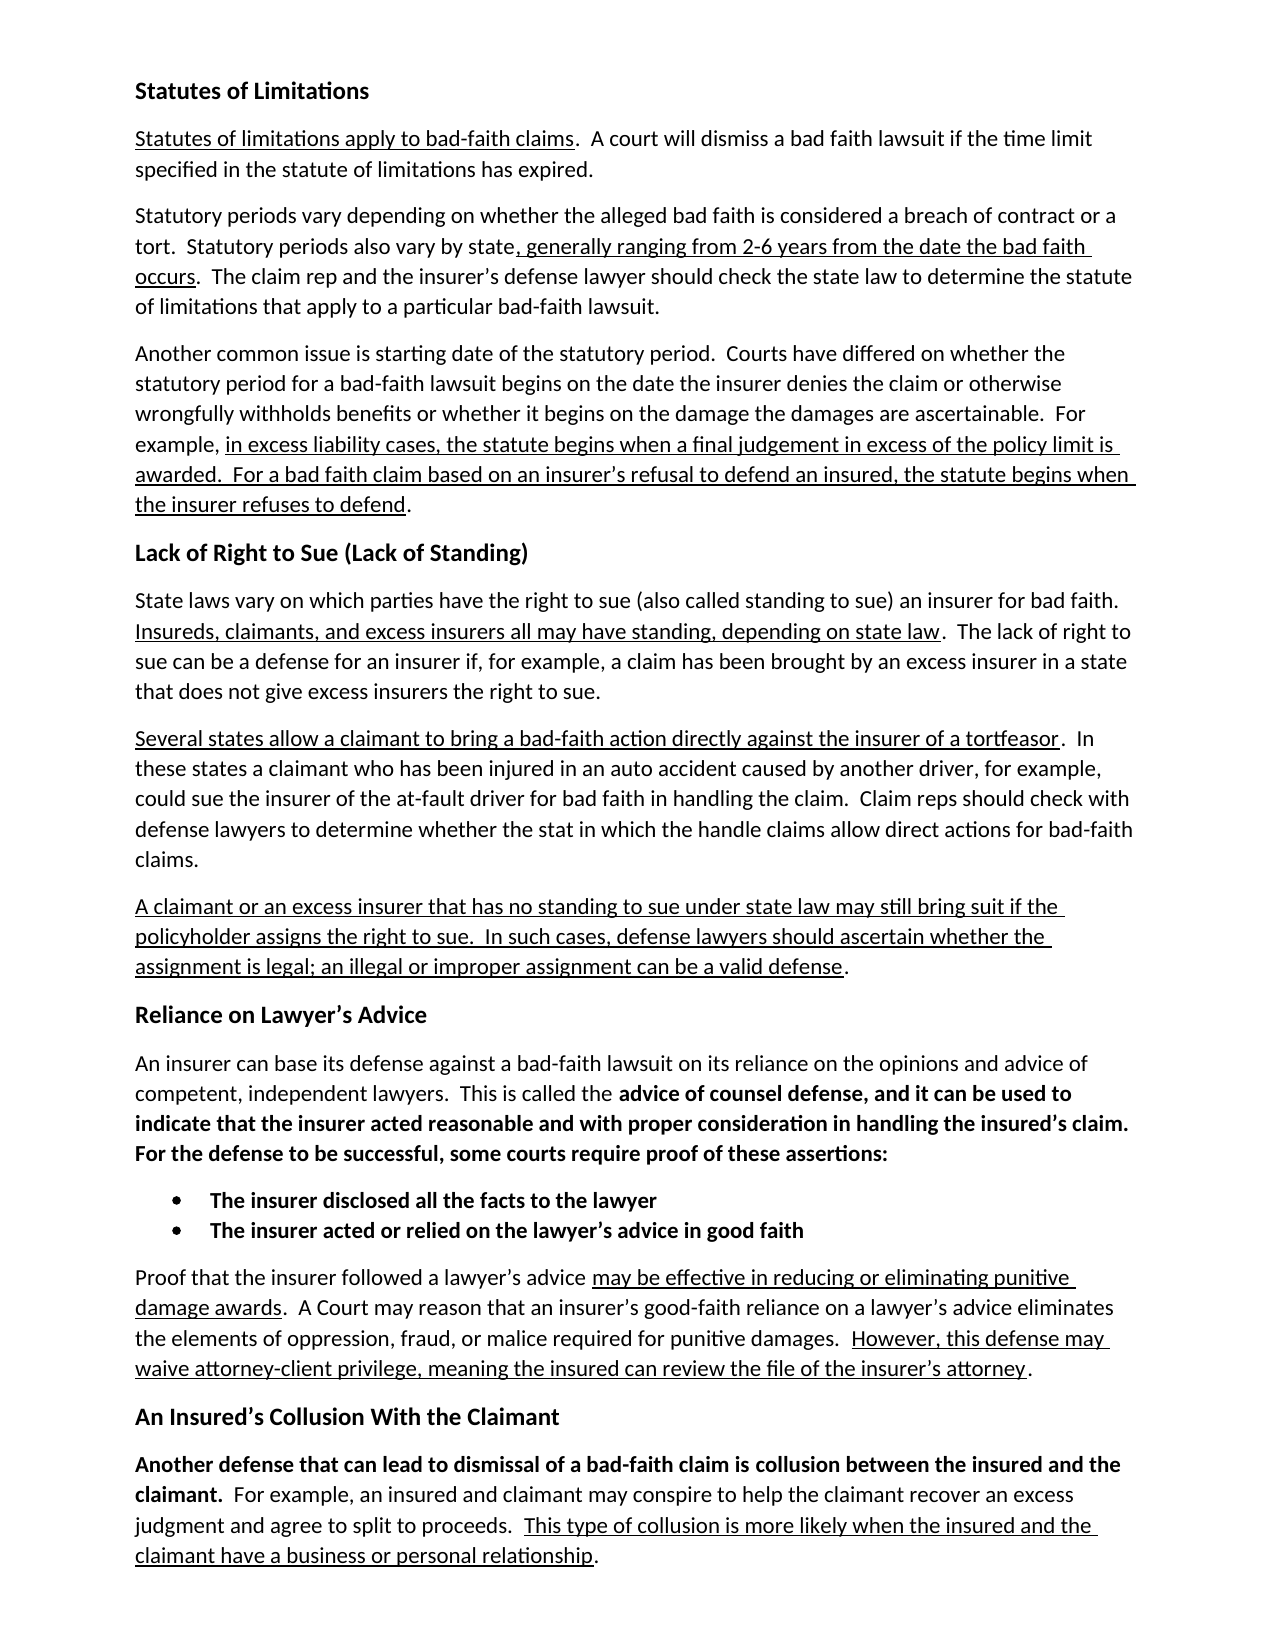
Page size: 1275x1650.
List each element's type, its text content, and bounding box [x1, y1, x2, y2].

text An insurer can base its defense against a bad-faith lawsuit on its reliance on the opinions and advice of competent, independent lawyers. This is called the advice of counsel defense, and it can be used to indicate that the insurer acted reasonable and with proper consideration in handling the insured’s claim. For the defense to be successful, some courts require proof of these assertions: [135, 1049, 1140, 1167]
text Reliance on Lawyer’s Advice [135, 999, 1140, 1030]
text An Insured’s Collusion With the Claimant [135, 1401, 1140, 1431]
text Another common issue is starting date of the statutory period. Courts have differed on whether the statutory period for a bad-faith lawsuit begins on the date the insurer denies the claim or otherwise wrongfully withholds benefits or whether it begins on the damage the damages are ascertainable. For example, in excess liability cases, the statute begins when a final judgement in excess of the policy limit is awarded. For a bad faith claim based on an insurer’s refusal to defend an insured, the statute begins when the insurer refuses to defend. [135, 339, 1140, 518]
text Statutes of Limitations [135, 75, 1140, 106]
text Lack of Right to Sue (Lack of Standing) [135, 537, 1140, 568]
text Another defense that can lead to dismissal of a bad-faith claim is collusion between the insured and the claimant. For example, an insured and claimant may conspire to help the claimant recover an excess judgment and agree to split to proceeds. This type of collusion is more likely when the insured and the claimant have a business or personal relationship. [135, 1450, 1140, 1569]
list The insurer disclosed all the facts to the lawyer [172, 1186, 1140, 1214]
text A claimant or an excess insurer that has no standing to sue under state law may still bring suit if the policyholder assigns the right to sue. In such cases, defense lawyers should ascertain whether the assignment is legal; an illegal or improper assignment can be a valid defense. [135, 892, 1140, 980]
text Proof that the insurer followed a lawyer’s advice may be effective in reducing or eliminating punitive damage awards. A Court may reason that an insurer’s good-faith reliance on a lawyer’s advice eliminates the elements of oppression, fraud, or malice required for punitive damages. However, this defense may waive attorney-client privilege, meaning the insured can review the file of the insurer’s attorney. [135, 1263, 1140, 1382]
text Statutes of limitations apply to bad-faith claims. A court will dismiss a bad faith lawsuit if the time limit specified in the statute of limitations has expired. [135, 124, 1140, 183]
text Several states allow a claimant to bring a bad-faith action directly against the insurer of a tortfeasor. In these states a claimant who has been injured in an auto accident caused by another driver, for example, could sue the insurer of the at-fault driver for bad faith in handling the claim. Claim reps should check with defense lawyers to determine whether the stat in which the handle claims allow direct actions for bad-faith claims. [135, 724, 1140, 873]
list The insurer acted or relied on the lawyer’s advice in good faith [172, 1216, 1140, 1244]
text State laws vary on which parties have the right to sue (also called standing to sue) an insurer for bad faith. Insureds, claimants, and excess insurers all may have standing, depending on state law. The lack of right to sue can be a defense for an insurer if, for example, a claim has been brought by an excess insurer in a state that does not give excess insurers the right to sue. [135, 587, 1140, 705]
text Statutory periods vary depending on whether the alleged bad faith is considered a breach of contract or a tort. Statutory periods also vary by state, generally ranging from 2-6 years from the date the bad faith occurs. The claim rep and the insurer’s defense lawyer should check the state law to determine the statute of limitations that apply to a particular bad-faith lawsuit. [135, 202, 1140, 320]
